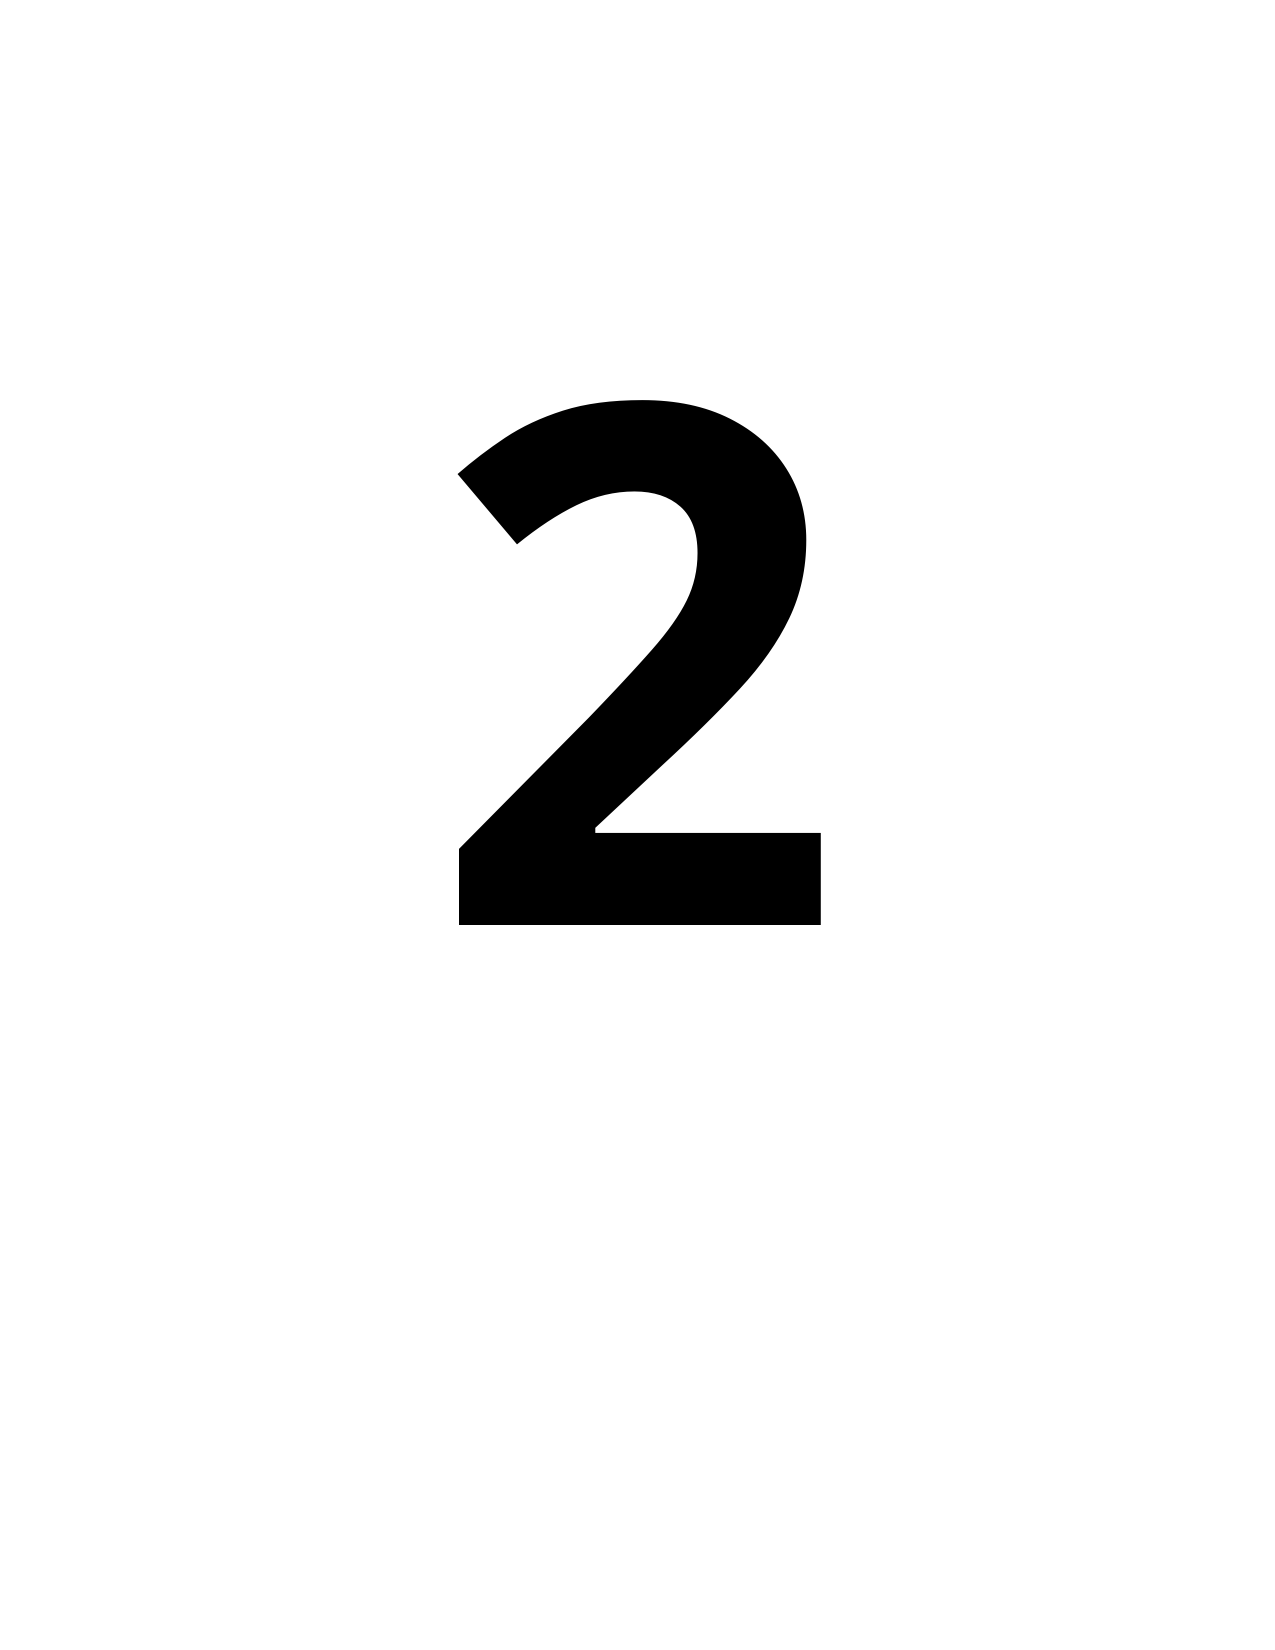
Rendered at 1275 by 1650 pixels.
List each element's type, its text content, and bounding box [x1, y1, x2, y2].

text 2 [150, 150, 1125, 1500]
